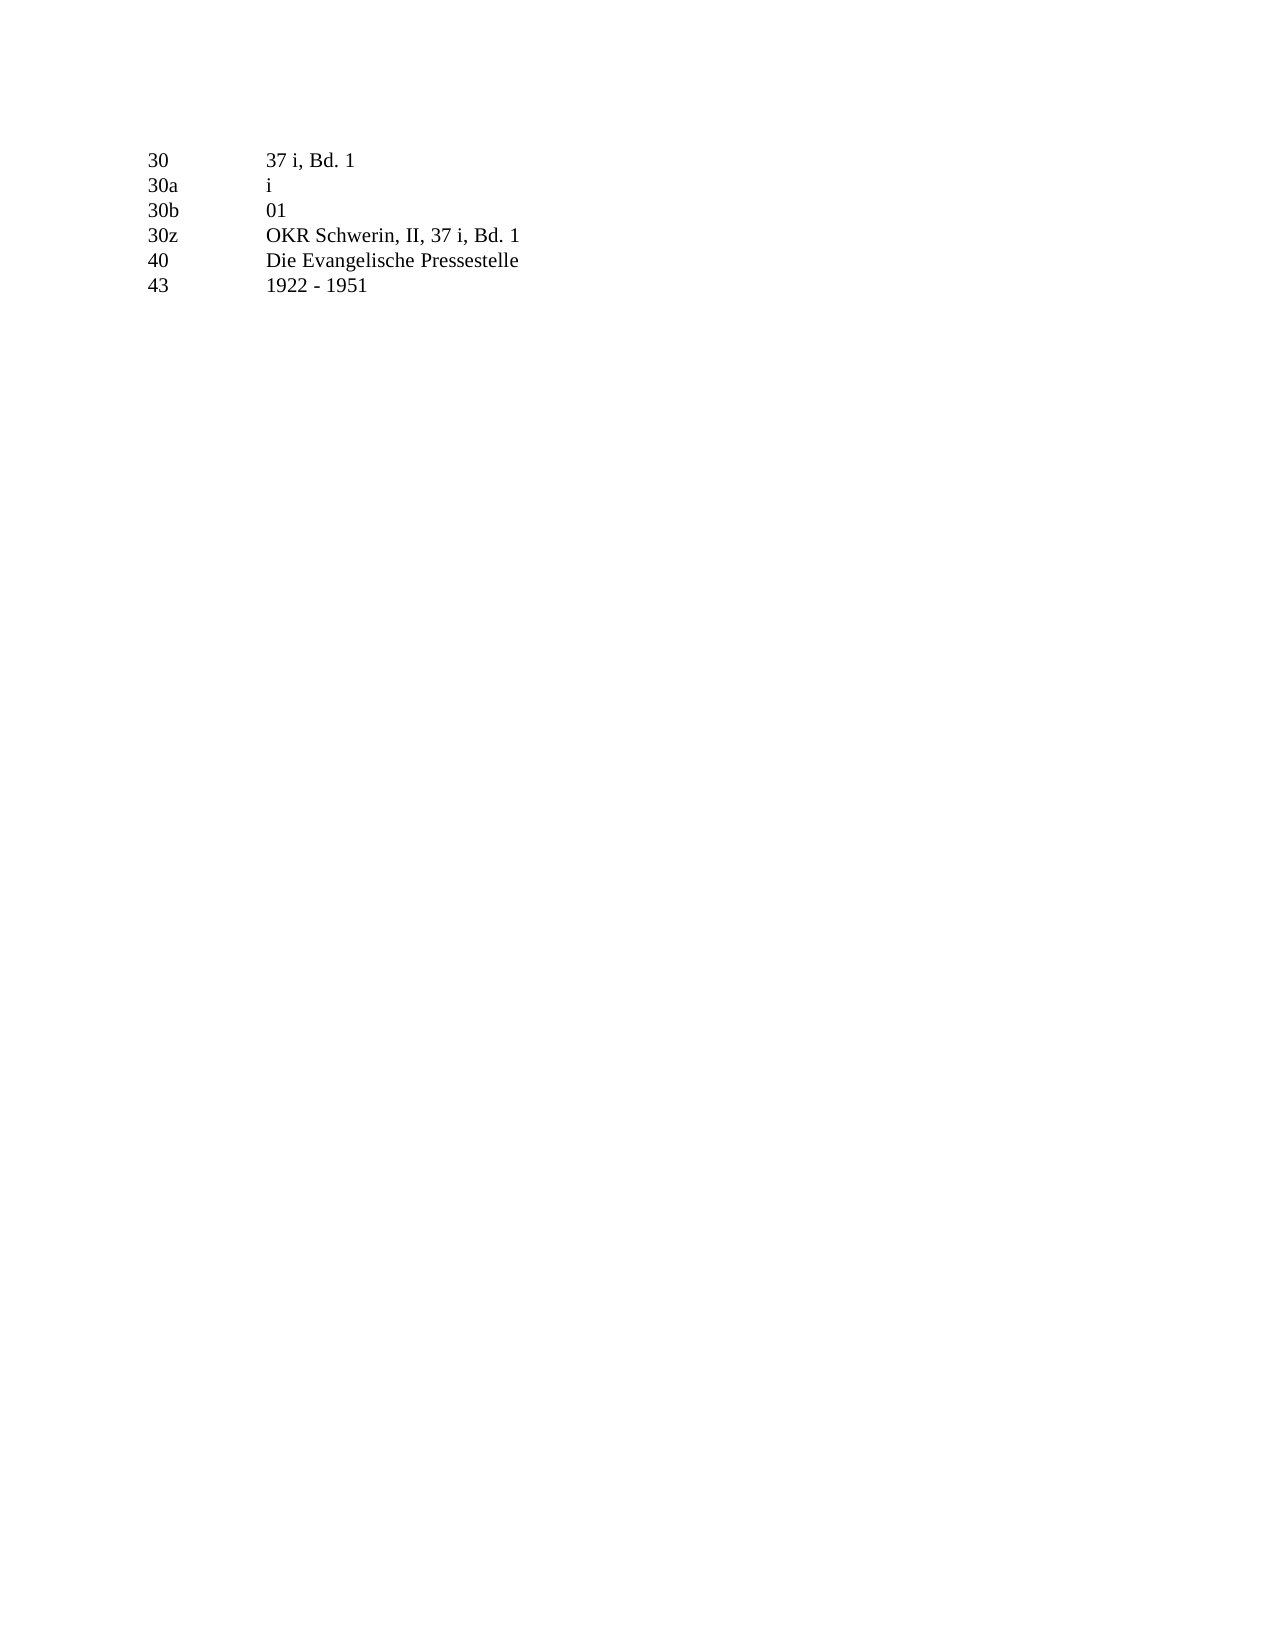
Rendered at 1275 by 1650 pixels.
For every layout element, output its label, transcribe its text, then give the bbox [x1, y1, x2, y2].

text 40 Die k[s[2{Evangelische} 1{Presse}]sstelle]k [148, 248, 1127, 273]
text 30z OKR Schwerin, II, 37 i, Bd. 1 [148, 223, 1127, 248]
text 43 1922 - 1951 [148, 273, 1127, 298]
text 30a i [148, 173, 1127, 198]
text 30b 01 [148, 198, 1127, 223]
text 30 37 i, Bd. 1 [148, 148, 1127, 173]
